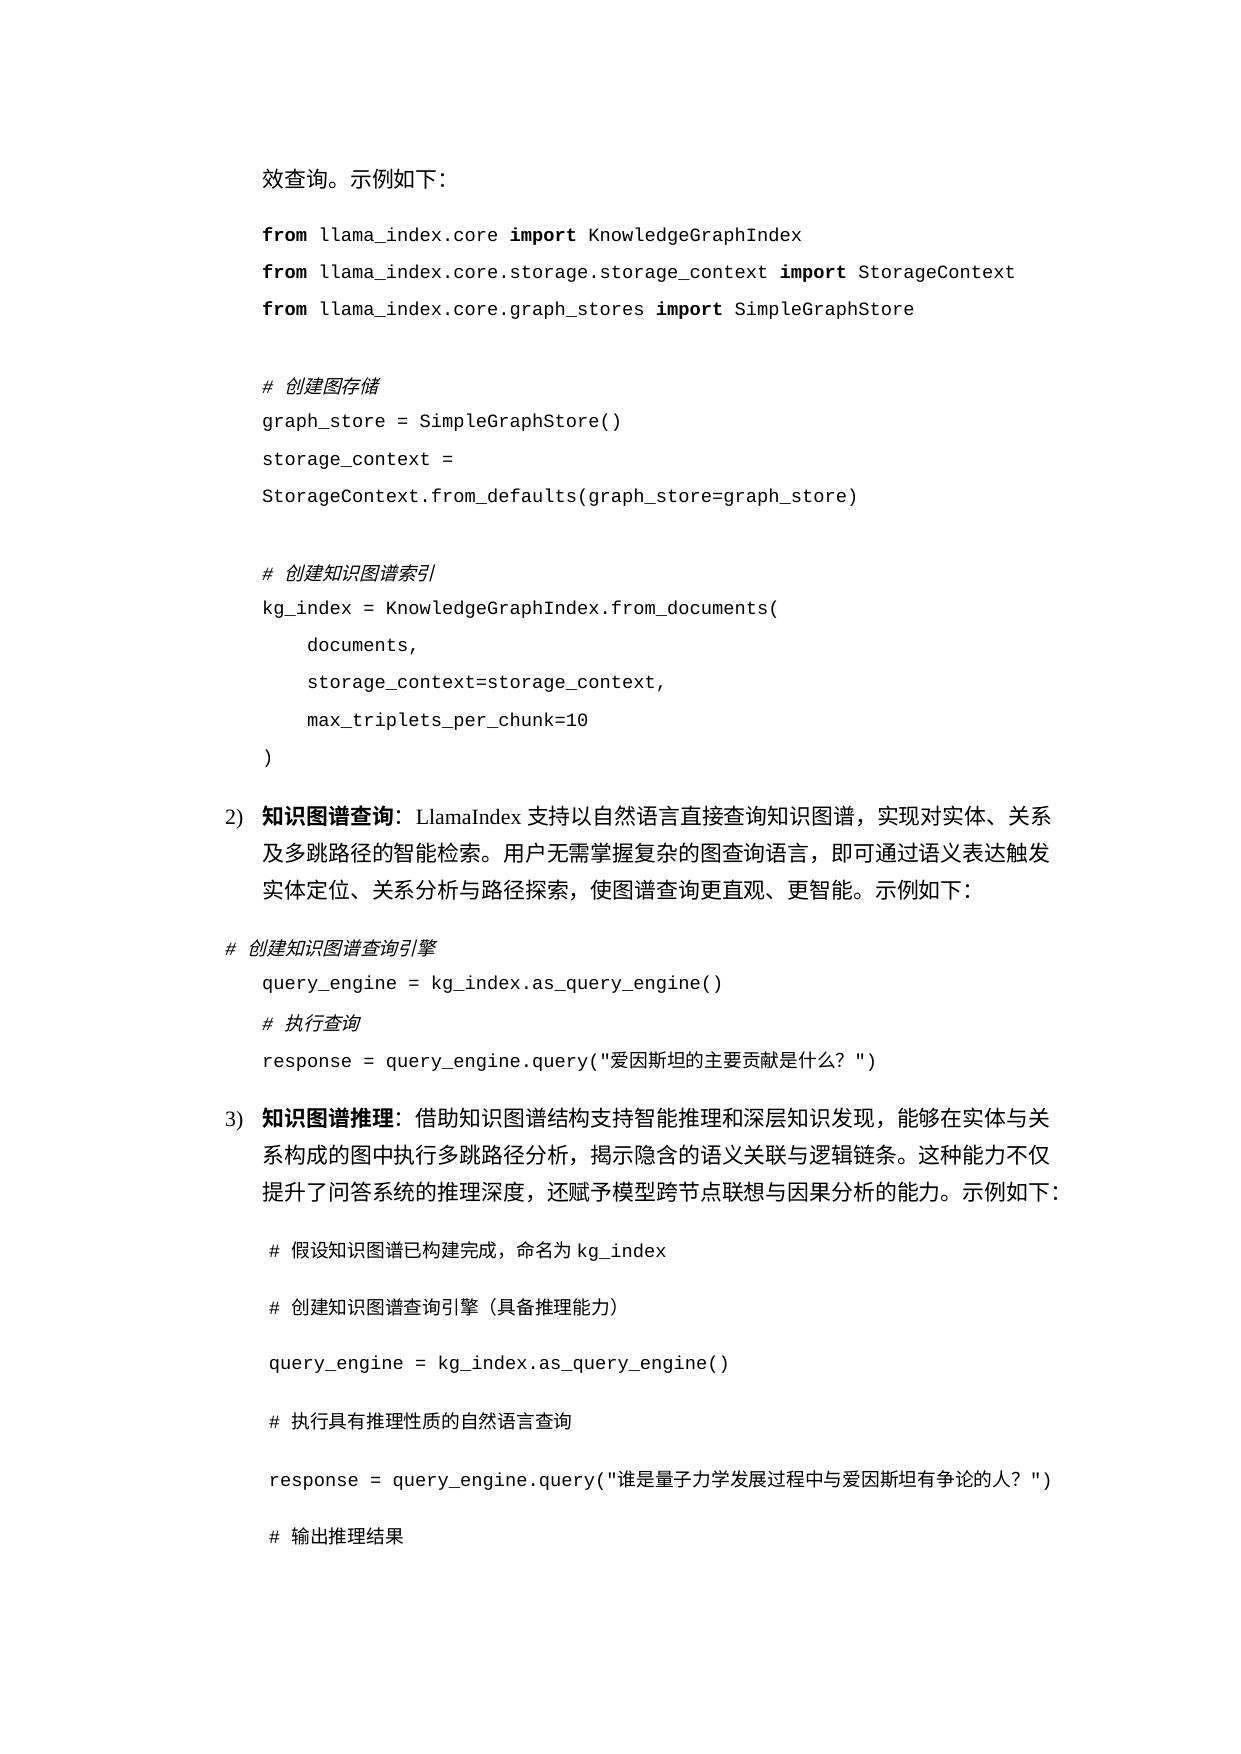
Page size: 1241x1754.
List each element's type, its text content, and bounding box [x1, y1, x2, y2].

list 知识图谱推理：借助知识图谱结构支持智能推理和深层知识发现，能够在实体与关系构成的图中执行多跳路径分析，揭示隐含的语义关联与逻辑链条。这种能力不仅提升了问答系统的推理深度，还赋予模型跨节点联想与因果分析的能力。示例如下： [225, 1100, 1053, 1207]
text from llama_index.core import KnowledgeGraphIndex from llama_index.core.storage.storage_context import StorageContext from llama_index.core.graph_stores import SimpleGraphStore # 创建图存储 graph_store = SimpleGraphStore() storage_context = StorageContext.from_defaults(graph_store=graph_store) # 创建知识图谱索引 kg_index = KnowledgeGraphIndex.from_documents( documents, storage_context=storage_context, max_triplets_per_chunk=10 ) [262, 220, 1053, 774]
text # 创建知识图谱查询引擎（具备推理能力） [268, 1290, 1053, 1323]
text query_engine = kg_index.as_query_engine() [268, 1348, 1053, 1380]
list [225, 162, 1053, 194]
text # 创建知识图谱查询引擎 query_engine = kg_index.as_query_engine() # 执行查询 response = query_engine.query("爱因斯坦的主要贡献是什么？") [225, 931, 1053, 1076]
text # 假设知识图谱已构建完成，命名为 kg_index [268, 1233, 1053, 1266]
text response = query_engine.query("谁是量子力学发展过程中与爱因斯坦有争论的人？") [268, 1462, 1053, 1494]
list 知识图谱查询：LlamaIndex 支持以自然语言直接查询知识图谱，实现对实体、关系及多跳路径的智能检索。用户无需掌握复杂的图查询语言，即可通过语义表达触发实体定位、关系分析与路径探索，使图谱查询更直观、更智能。示例如下： [225, 798, 1053, 906]
text # 执行具有推理性质的自然语言查询 [268, 1404, 1053, 1437]
text # 输出推理结果 [268, 1519, 1053, 1552]
